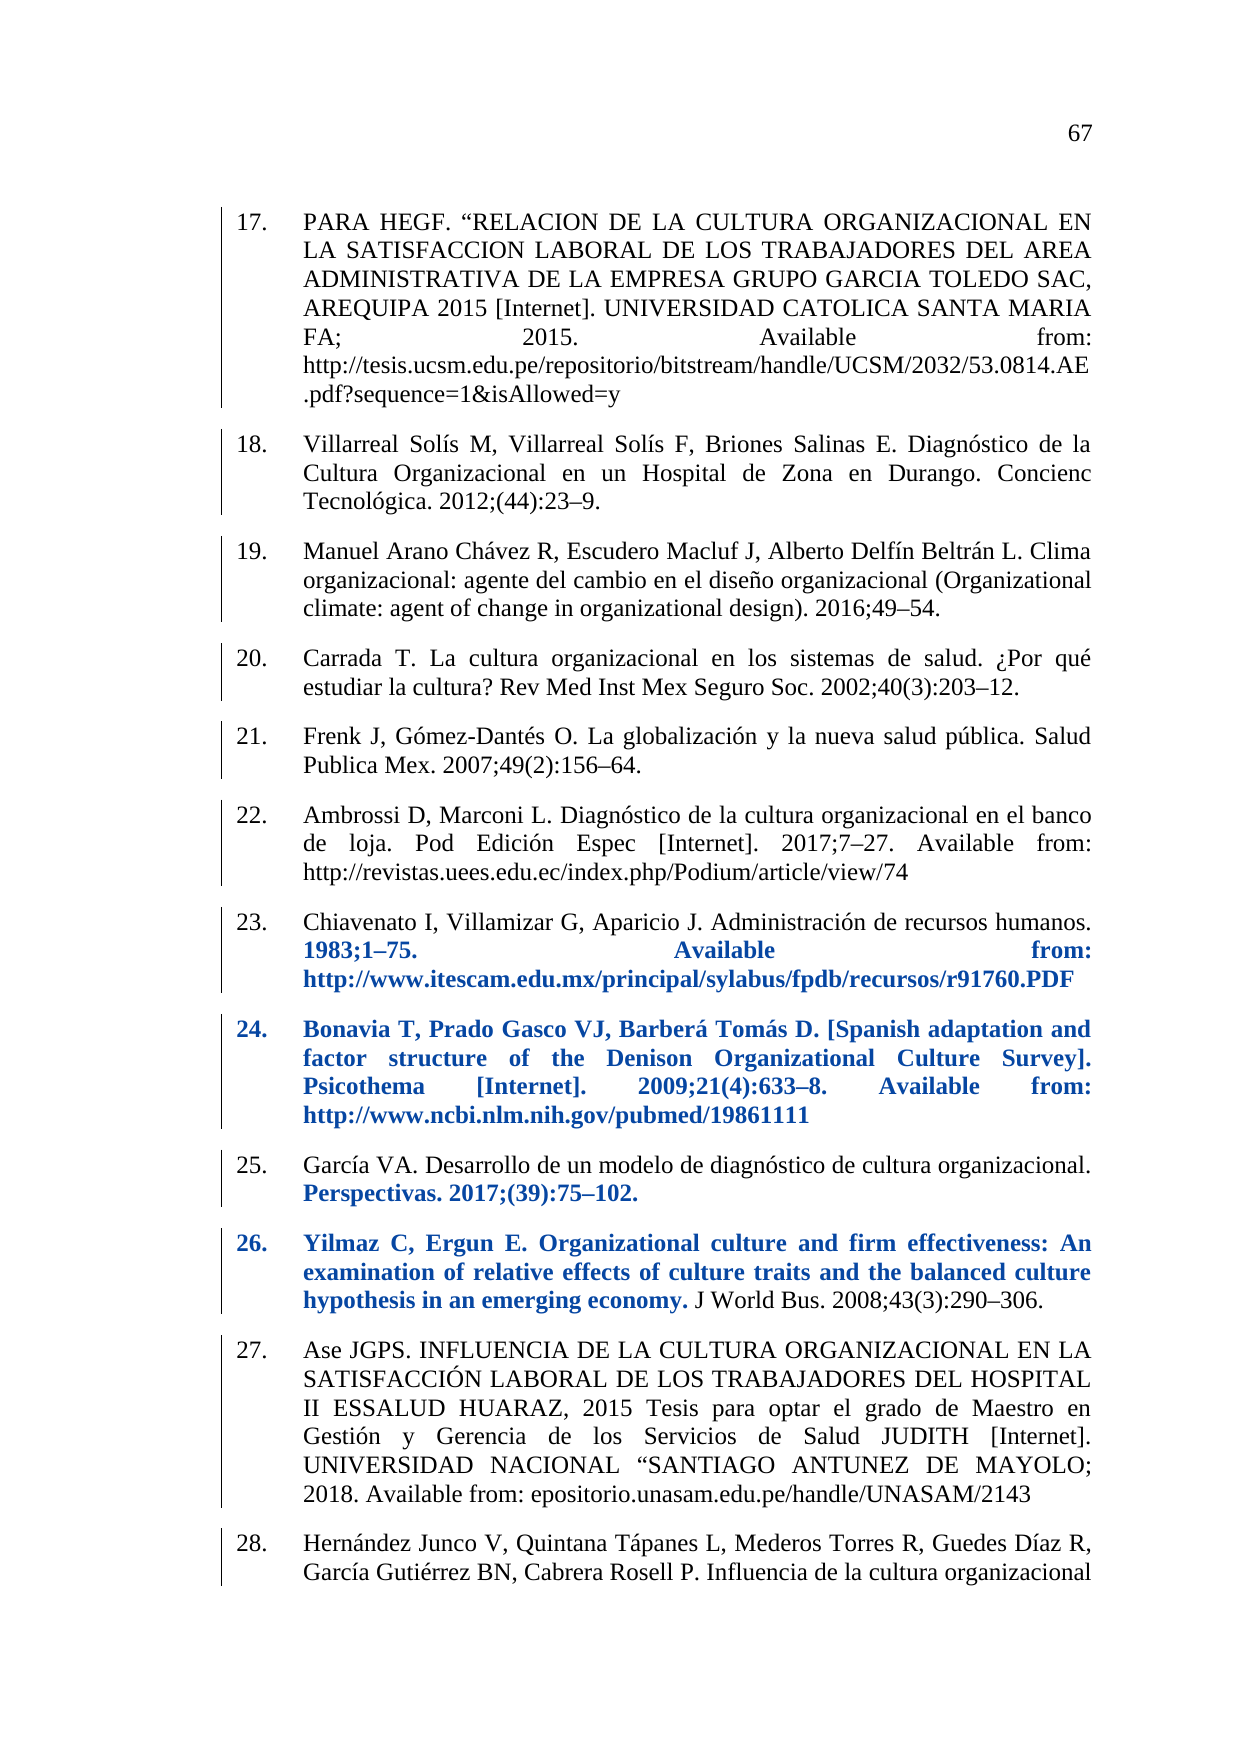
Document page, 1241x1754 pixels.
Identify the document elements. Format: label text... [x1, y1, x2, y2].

text 19. Manuel Arano Chávez R, Escudero Macluf J, Alberto Delfín Beltrán L. Clima organizacional: agente del cambio en el diseño organizacional (Organizational climate: agent of change in organizational design). 2016;49–54. [236, 536, 1092, 622]
text 24. Bonavia T, Prado Gasco VJ, Barberá Tomás D. [Spanish adaptation and factor structure of the Denison Organizational Culture Survey]. Psicothema [Internet]. 2009;21(4):633–8. Available from: http://www.ncbi.nlm.nih.gov/pubmed/19861111 [236, 1014, 1092, 1129]
text 25. García VA. Desarrollo de un modelo de diagnóstico de cultura organizacional. Perspectivas. 2017;(39):75–102. [236, 1150, 1092, 1207]
text 27. Ase JGPS. INFLUENCIA DE LA CULTURA ORGANIZACIONAL EN LA SATISFACCIÓN LABORAL DE LOS TRABAJADORES DEL HOSPITAL II ESSALUD HUARAZ, 2015 Tesis para optar el grado de Maestro en Gestión y Gerencia de los Servicios de Salud JUDITH [Internet]. UNIVERSIDAD NACIONAL “SANTIAGO ANTUNEZ DE MAYOLO; 2018. Available from: epositorio.unasam.edu.pe/handle/UNASAM/2143 [236, 1335, 1092, 1508]
text 26. Yilmaz C, Ergun E. Organizational culture and firm effectiveness: An examination of relative effects of culture traits and the balanced culture hypothesis in an emerging economy. J World Bus. 2008;43(3):290–306. [236, 1228, 1092, 1314]
text 20. Carrada T. La cultura organizacional en los sistemas de salud. ¿Por qué estudiar la cultura? Rev Med Inst Mex Seguro Soc. 2002;40(3):203–12. [236, 643, 1092, 701]
text 17. PARA HEGF. “RELACION DE LA CULTURA ORGANIZACIONAL EN LA SATISFACCION LABORAL DE LOS TRABAJADORES DEL AREA ADMINISTRATIVA DE LA EMPRESA GRUPO GARCIA TOLEDO SAC, AREQUIPA 2015 [Internet]. UNIVERSIDAD CATOLICA SANTA MARIA FA; 2015. Available from: http://tesis.ucsm.edu.pe/repositorio/bitstream/handle/UCSM/2032/53.0814.AE.pdf?sequence=1&isAllowed=y [236, 207, 1092, 408]
text 22. Ambrossi D, Marconi L. Diagnóstico de la cultura organizacional en el banco de loja. Pod Edición Espec [Internet]. 2017;7–27. Available from: http://revistas.uees.edu.ec/index.php/Podium/article/view/74 [236, 800, 1092, 886]
text 18. Villarreal Solís M, Villarreal Solís F, Briones Salinas E. Diagnóstico de la Cultura Organizacional en un Hospital de Zona en Durango. Concienc Tecnológica. 2012;(44):23–9. [236, 429, 1092, 515]
text 23. Chiavenato I, Villamizar G, Aparicio J. Administración de recursos humanos. 1983;1–75. Available from: http://www.itescam.edu.mx/principal/sylabus/fpdb/recursos/r91760.PDF [236, 907, 1092, 993]
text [236, 1528, 1092, 1586]
text 21. Frenk J, Gómez-Dantés O. La globalización y la nueva salud pública. Salud Publica Mex. 2007;49(2):156–64. [236, 721, 1092, 779]
